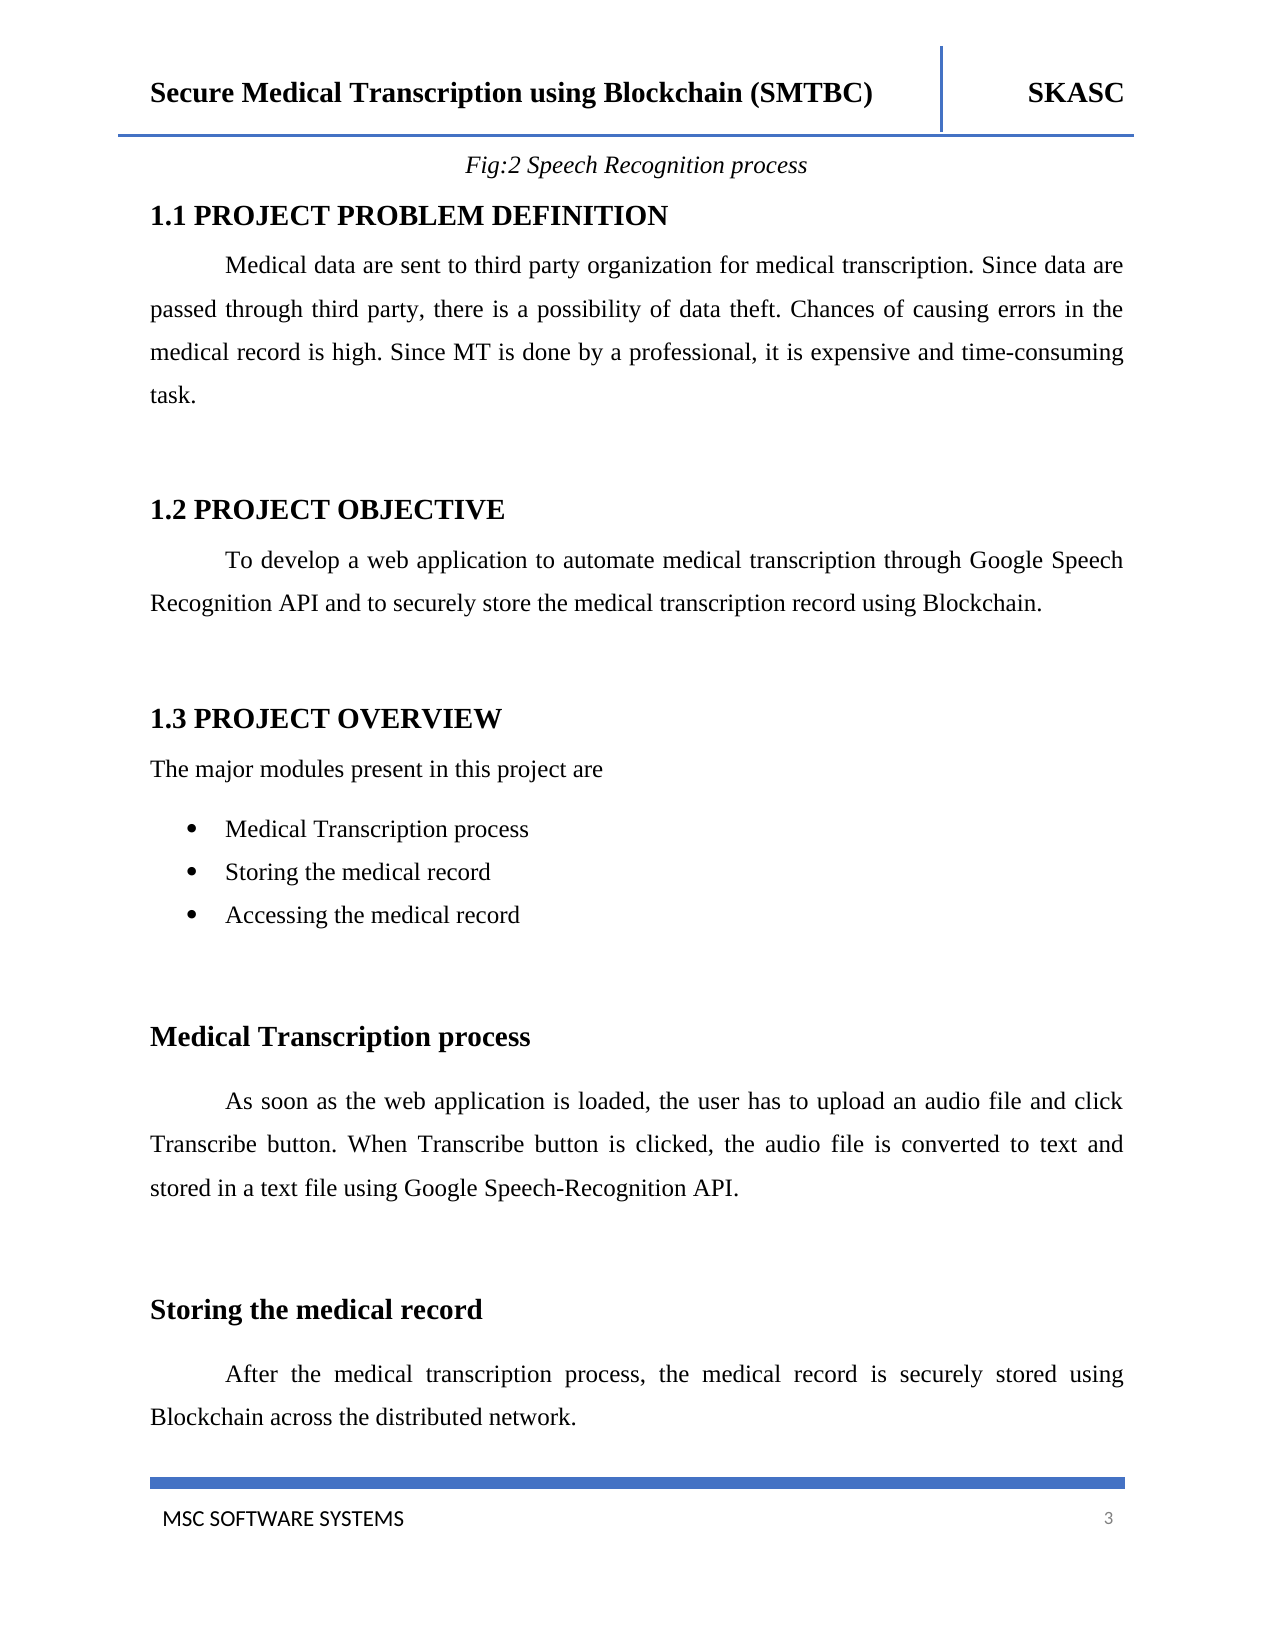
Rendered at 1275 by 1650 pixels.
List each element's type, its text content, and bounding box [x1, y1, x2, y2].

text As soon as the web application is loaded, the user has to upload an audio file and click Transcribe button. When Transcribe button is clicked, the audio file is converted to text and stored in a text file using Google Speech-Recognition API. [150, 1086, 1125, 1201]
text 1.3 PROJECT OVERVIEW [150, 701, 1125, 734]
text Storing the medical record [150, 1292, 1125, 1326]
list Accessing the medical record [187, 900, 1125, 929]
list Storing the medical record [187, 857, 1125, 886]
text To develop a web application to automate medical transcription through Google Speech Recognition API and to securely store the medical transcription record using Blockchain. [150, 545, 1125, 617]
text 1.2 PROJECT OBJECTIVE [150, 492, 1125, 526]
text Medical Transcription process [150, 1019, 1125, 1053]
text Medical data are sent to third party organization for medical transcription. Since data are passed through third party, there is a possibility of data theft. Chances of causing errors in the medical record is high. Since MT is done by a professional, it is expensive and time-consuming task. [150, 251, 1125, 409]
text 1.1 PROJECT PROBLEM DEFINITION [150, 198, 1125, 231]
text The major modules present in this project are [150, 754, 1125, 783]
text Fig:2 Speech Recognition process [150, 150, 1125, 179]
text After the medical transcription process, the medical record is securely stored using Blockchain across the distributed network. [150, 1359, 1125, 1431]
list Medical Transcription process [187, 814, 1125, 842]
